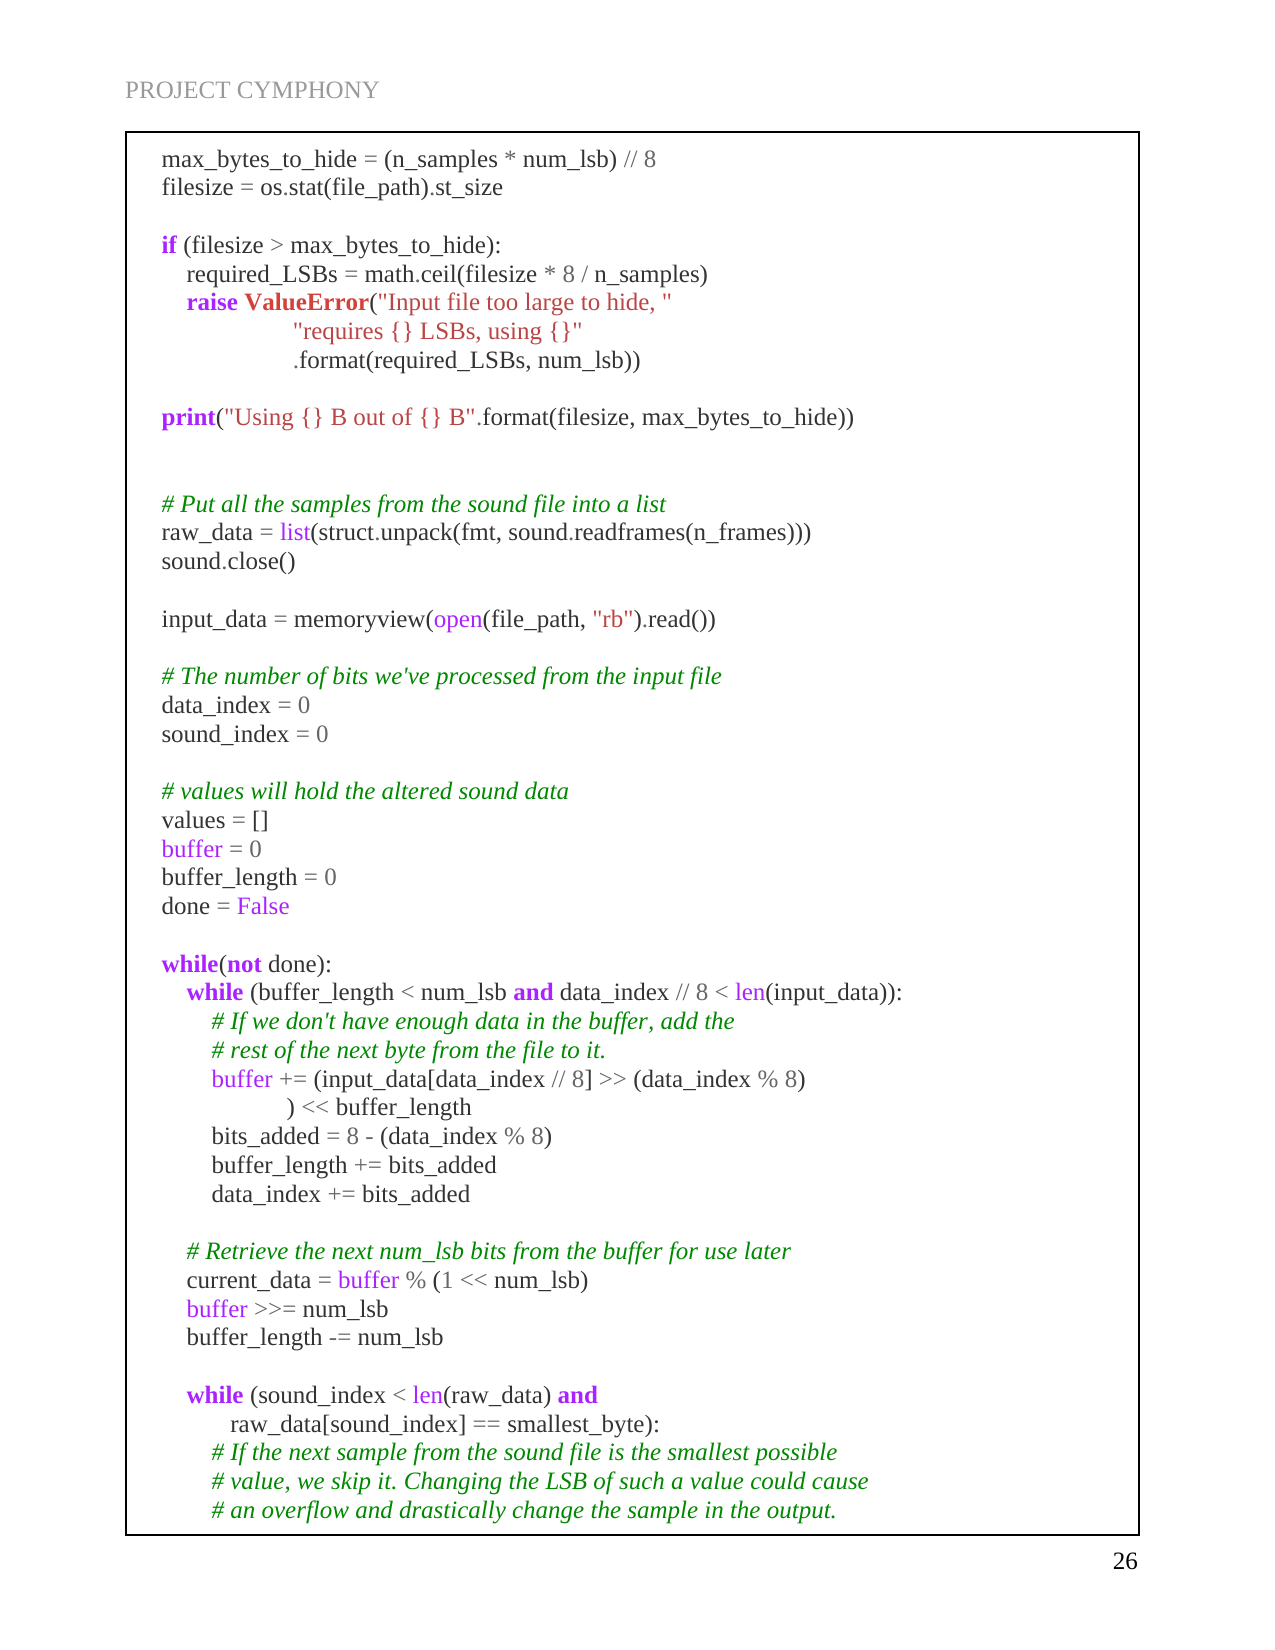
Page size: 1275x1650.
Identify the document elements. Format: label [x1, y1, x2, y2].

table_header [127, 133, 1138, 1534]
